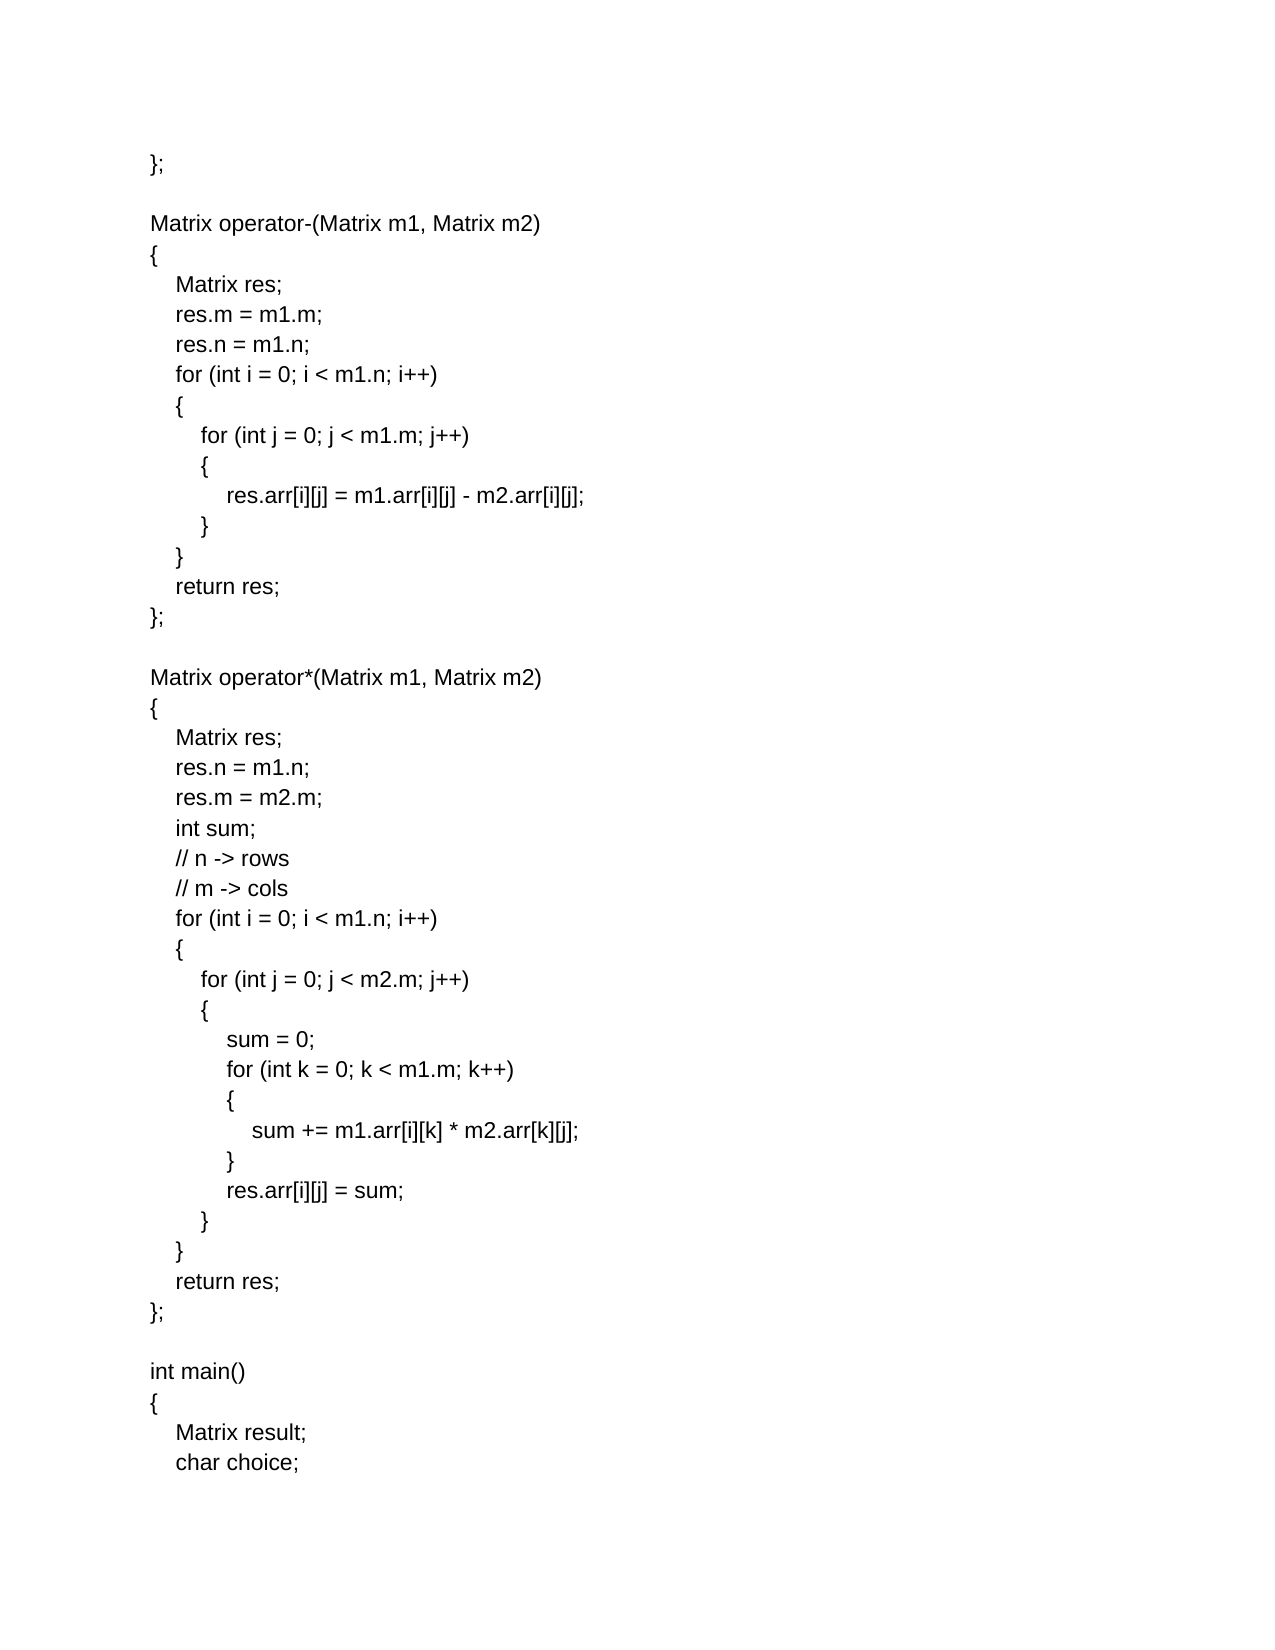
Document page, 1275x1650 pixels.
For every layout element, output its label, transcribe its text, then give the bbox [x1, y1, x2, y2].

text Matrix res; [150, 724, 1125, 750]
text } [150, 1237, 1125, 1264]
text }; [150, 150, 1125, 176]
text sum = 0; [150, 1026, 1125, 1052]
text res.m = m2.m; [150, 784, 1125, 811]
text sum += m1.arr[i][k] * m2.arr[k][j]; [150, 1117, 1125, 1143]
text // n -> rows [150, 845, 1125, 871]
text { [150, 241, 1125, 267]
text int main() [150, 1358, 1125, 1385]
text return res; [150, 1268, 1125, 1294]
text for (int j = 0; j < m1.m; j++) [150, 422, 1125, 448]
text res.arr[i][j] = sum; [150, 1177, 1125, 1203]
text for (int k = 0; k < m1.m; k++) [150, 1056, 1125, 1083]
text { [150, 392, 1125, 418]
text Matrix res; [150, 271, 1125, 297]
text }; [150, 1298, 1125, 1324]
text { [150, 1086, 1125, 1113]
text } [150, 512, 1125, 539]
text } [150, 1207, 1125, 1234]
text char choice; [150, 1449, 1125, 1475]
text for (int j = 0; j < m2.m; j++) [150, 966, 1125, 992]
text { [150, 935, 1125, 962]
text res.m = m1.m; [150, 301, 1125, 327]
text } [150, 1147, 1125, 1173]
text // m -> cols [150, 875, 1125, 901]
text { [150, 996, 1125, 1022]
text Matrix operator-(Matrix m1, Matrix m2) [150, 210, 1125, 237]
text { [150, 694, 1125, 720]
text Matrix operator*(Matrix m1, Matrix m2) [150, 663, 1125, 690]
text return res; [150, 573, 1125, 599]
text }; [150, 603, 1125, 629]
text { [150, 1388, 1125, 1415]
text } [150, 543, 1125, 569]
text for (int i = 0; i < m1.n; i++) [150, 361, 1125, 388]
text res.n = m1.n; [150, 754, 1125, 781]
text Matrix result; [150, 1419, 1125, 1445]
text { [150, 452, 1125, 478]
text res.arr[i][j] = m1.arr[i][j] - m2.arr[i][j]; [150, 482, 1125, 509]
text for (int i = 0; i < m1.n; i++) [150, 905, 1125, 932]
text int sum; [150, 814, 1125, 841]
text res.n = m1.n; [150, 331, 1125, 358]
